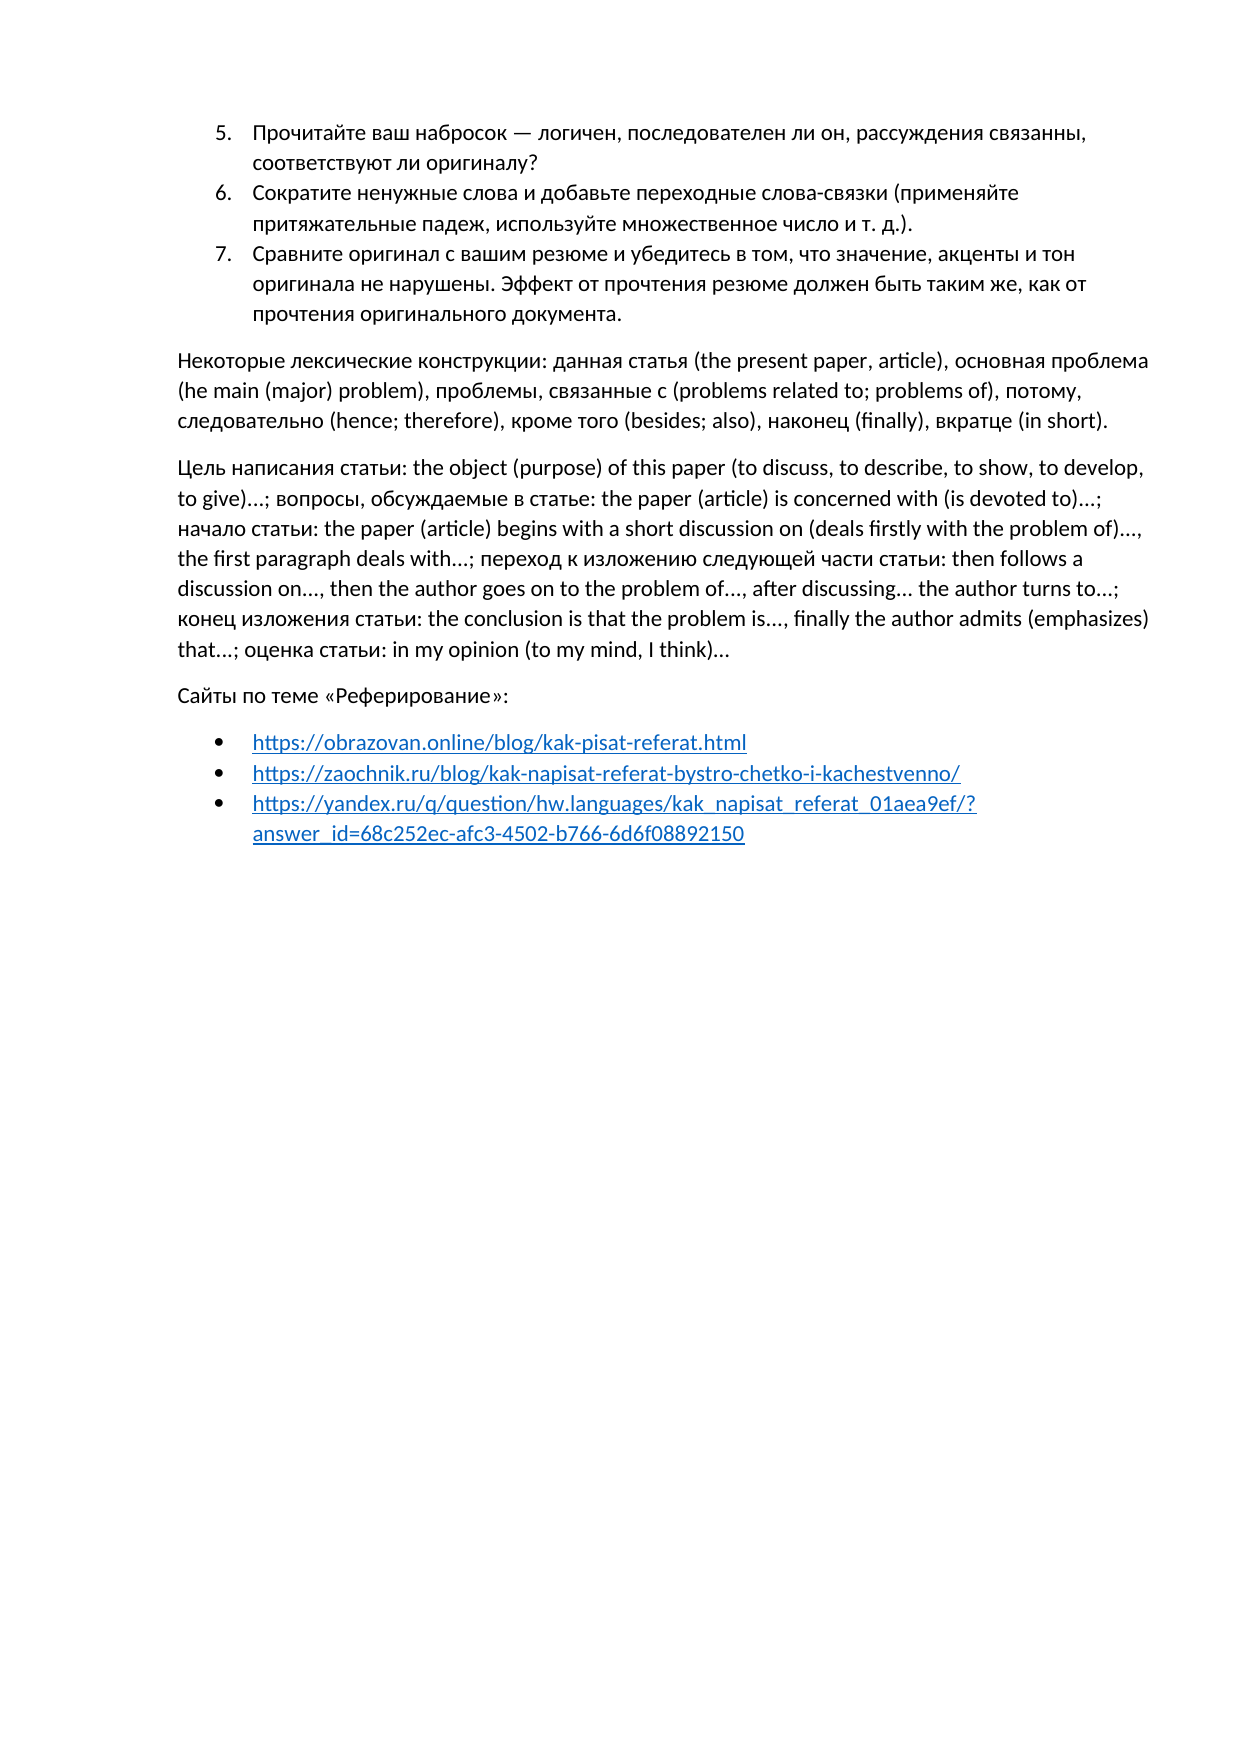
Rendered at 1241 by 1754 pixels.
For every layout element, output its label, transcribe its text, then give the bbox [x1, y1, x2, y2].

list https://zaochnik.ru/blog/kak-napisat-referat-bystro-chetko-i-kachestvenno/ [215, 759, 1152, 787]
list https://yandex.ru/q/question/hw.languages/kak_napisat_referat_01aea9ef/?answer_id=68c252ec-afc3-4502-b766-6d6f08892150 [215, 789, 1152, 847]
text Цель написания статьи: the object (purpose) of this paper (to discuss, to describe, to show, to develop, to give)...; вопросы, обсуждаемые в статье: the paper (article) is concerned with (is devoted to)...; начало статьи: the paper (article) begins with a short discussion on (deals firstly with the problem of)..., the first paragraph deals with...; переход к изложению следующей части статьи: then follows a discussion on..., then the author goes on to the problem of..., after discussing... the author turns to...; конец изложения статьи: the conclusion is that the problem is..., finally the author admits (emphasizes) that...; оценка статьи: in my opinion (to my mind, I think)… [177, 453, 1152, 663]
text Некоторые лексические конструкции: данная статья (the present paper, article), основная проблема (he main (major) problem), проблемы, связанные с (problems related to; problems of), потому, следовательно (hence; therefore), кроме того (besides; also), наконец (finally), вкратце (in short). [177, 346, 1152, 435]
list Прочитайте ваш набросок — логичен, последователен ли он, рассуждения связанны, соответствуют ли оригиналу? [215, 118, 1152, 176]
list https://obrazovan.online/blog/kak-pisat-referat.html [215, 728, 1152, 757]
list Сократите ненужные слова и добавьте переходные слова-связки (применяйте притяжательные падеж, используйте множественное число и т. д.). [215, 178, 1152, 237]
list Сравните оригинал с вашим резюме и убедитесь в том, что значение, акценты и тон оригинала не нарушены. Эффект от прочтения резюме должен быть таким же, как от прочтения оригинального документа. [215, 239, 1152, 327]
text Сайты по теме «Реферирование»: [177, 682, 1152, 710]
